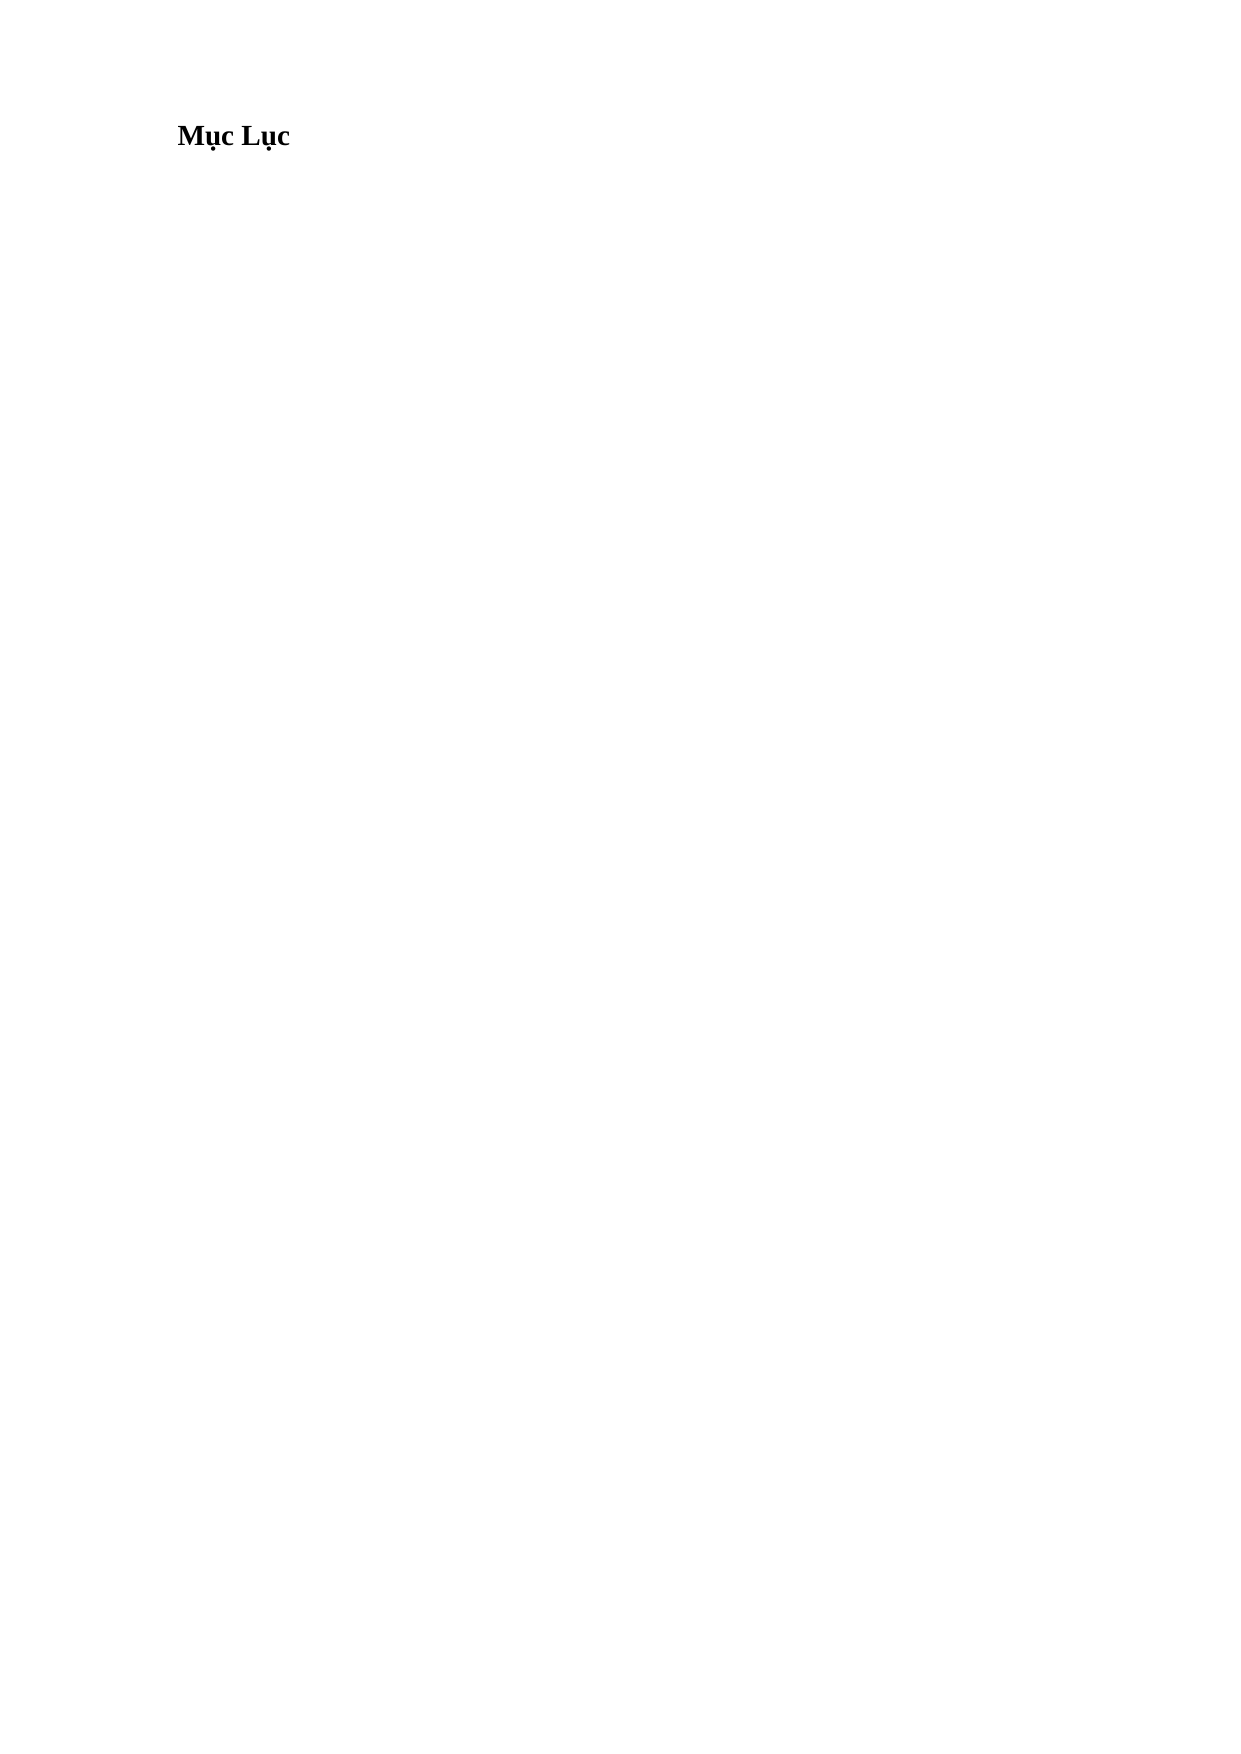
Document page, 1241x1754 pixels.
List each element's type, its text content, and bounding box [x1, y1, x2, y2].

text Mục Lục [177, 118, 1152, 152]
